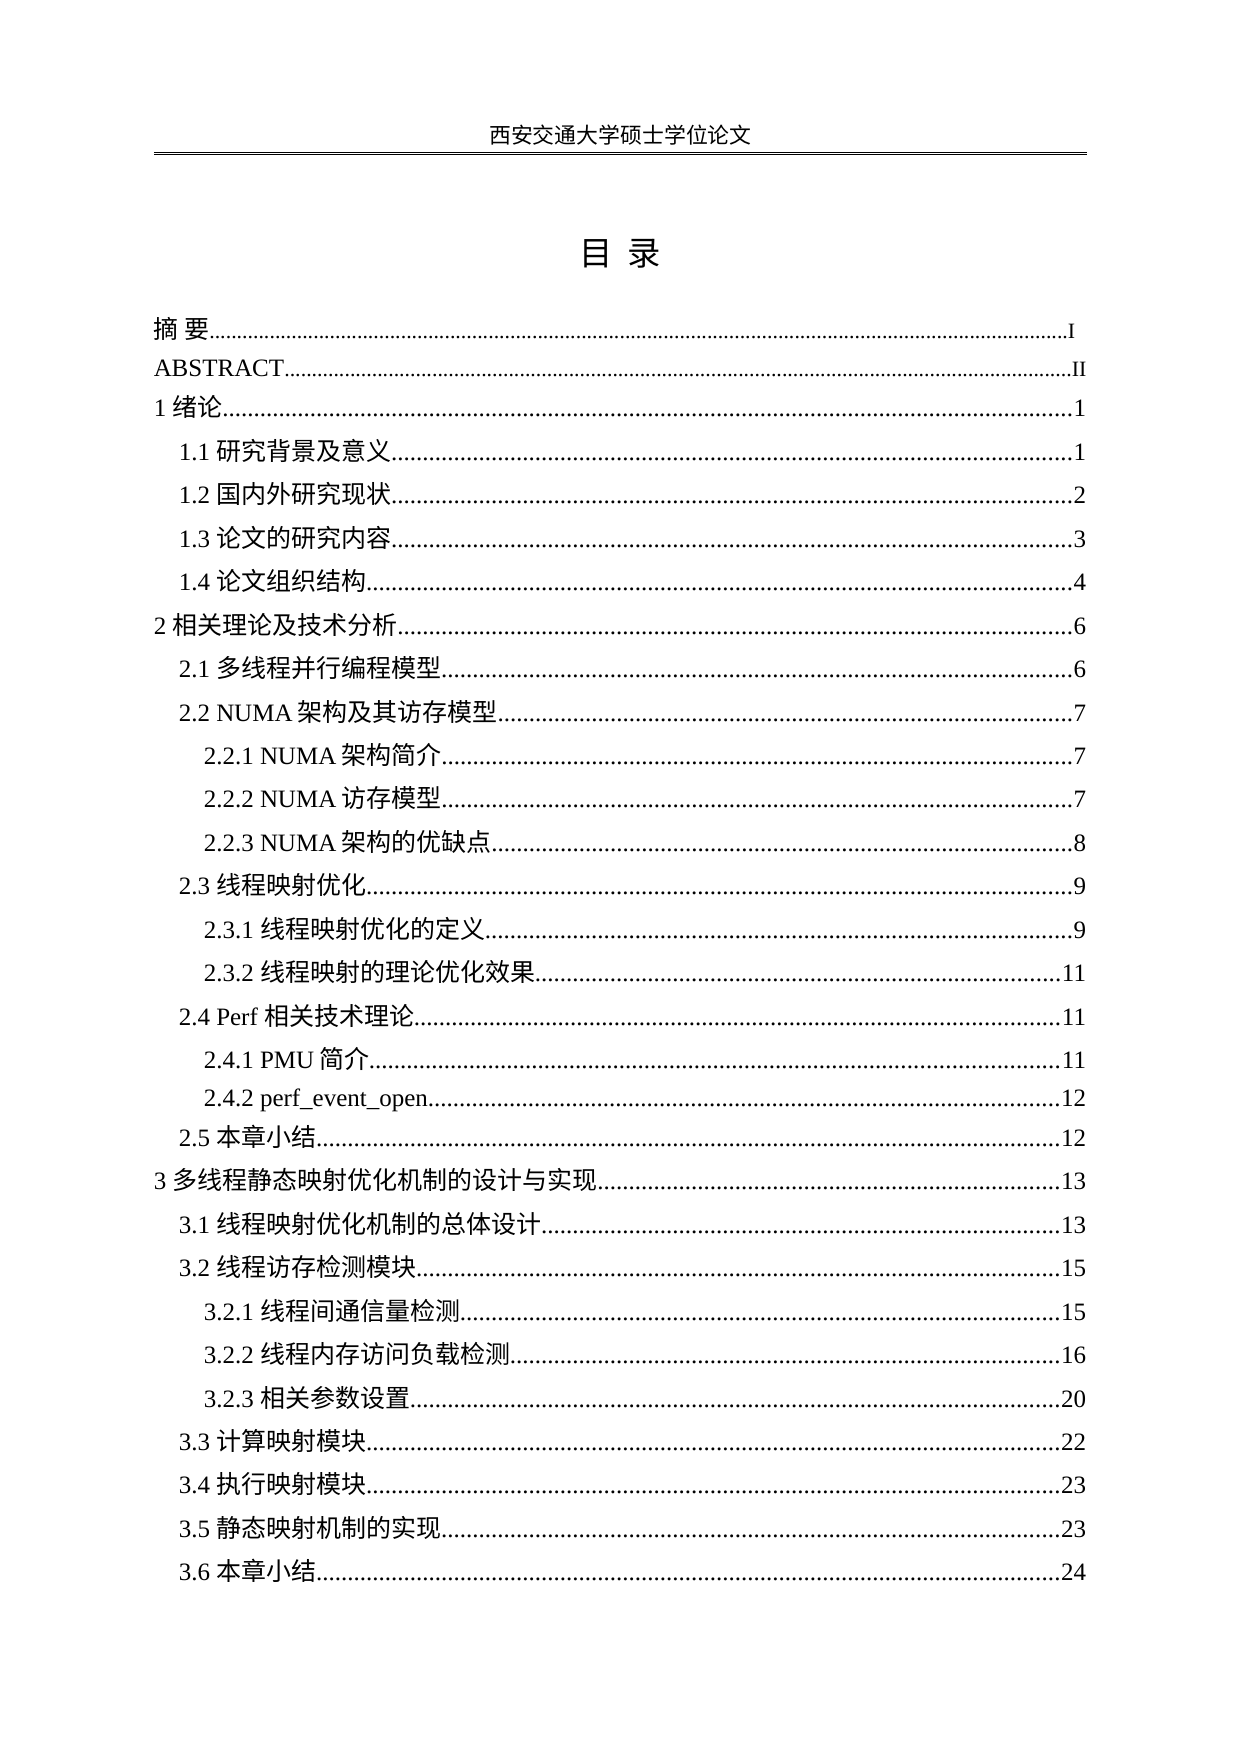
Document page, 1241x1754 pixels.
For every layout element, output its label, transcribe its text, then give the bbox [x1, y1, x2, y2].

text 2.3.1 线程映射优化的定义 9 [203, 909, 1087, 945]
text 2 相关理论及技术分析 6 [153, 605, 1087, 641]
text 目 录 [153, 227, 1087, 275]
text 3 多线程静态映射优化机制的设计与实现 13 [153, 1161, 1087, 1197]
text 3.3 计算映射模块 22 [178, 1421, 1087, 1458]
text 2.4.2 perf_event_open 12 [203, 1083, 1087, 1112]
text 3.5 静态映射机制的实现 23 [178, 1508, 1087, 1544]
text 1.2 国内外研究现状 2 [178, 475, 1087, 511]
text 3.2 线程访存检测模块 15 [178, 1248, 1087, 1284]
text 2.3.2 线程映射的理论优化效果 11 [203, 953, 1087, 989]
text 1.1 研究背景及意义 1 [178, 431, 1087, 468]
text 2.2.1 NUMA架构简介 7 [203, 735, 1087, 772]
text 2.2 NUMA架构及其访存模型 7 [178, 692, 1087, 728]
text 1.4 论文组织结构 4 [178, 562, 1087, 598]
text 3.2.2 线程内存访问负载检测 16 [203, 1334, 1087, 1371]
text 1 绪论 1 [153, 388, 1087, 424]
text 2.2.2 NUMA访存模型 7 [203, 779, 1087, 815]
text 3.4 执行映射模块 23 [178, 1465, 1087, 1501]
text 1.3 论文的研究内容 3 [178, 518, 1087, 554]
text 3.2.3 相关参数设置 20 [203, 1378, 1087, 1414]
text 3.1 线程映射优化机制的总体设计 13 [178, 1204, 1087, 1241]
text 2.1 多线程并行编程模型 6 [178, 648, 1087, 685]
text 2.3 线程映射优化 9 [178, 866, 1087, 902]
text 2.4 Perf 相关技术理论 11 [178, 996, 1087, 1032]
text 摘 要.............................................................................................................................................................I [153, 310, 1087, 346]
text ABSTRACT................................................................................................................................................II [153, 353, 1087, 382]
text 3.6 本章小结 24 [178, 1552, 1087, 1588]
text 2.5 本章小结 12 [178, 1117, 1087, 1154]
text 3.2.1 线程间通信量检测 15 [203, 1291, 1087, 1327]
text 2.4.1 PMU简介 11 [203, 1039, 1087, 1076]
text 2.2.3 NUMA架构的优缺点 8 [203, 822, 1087, 858]
